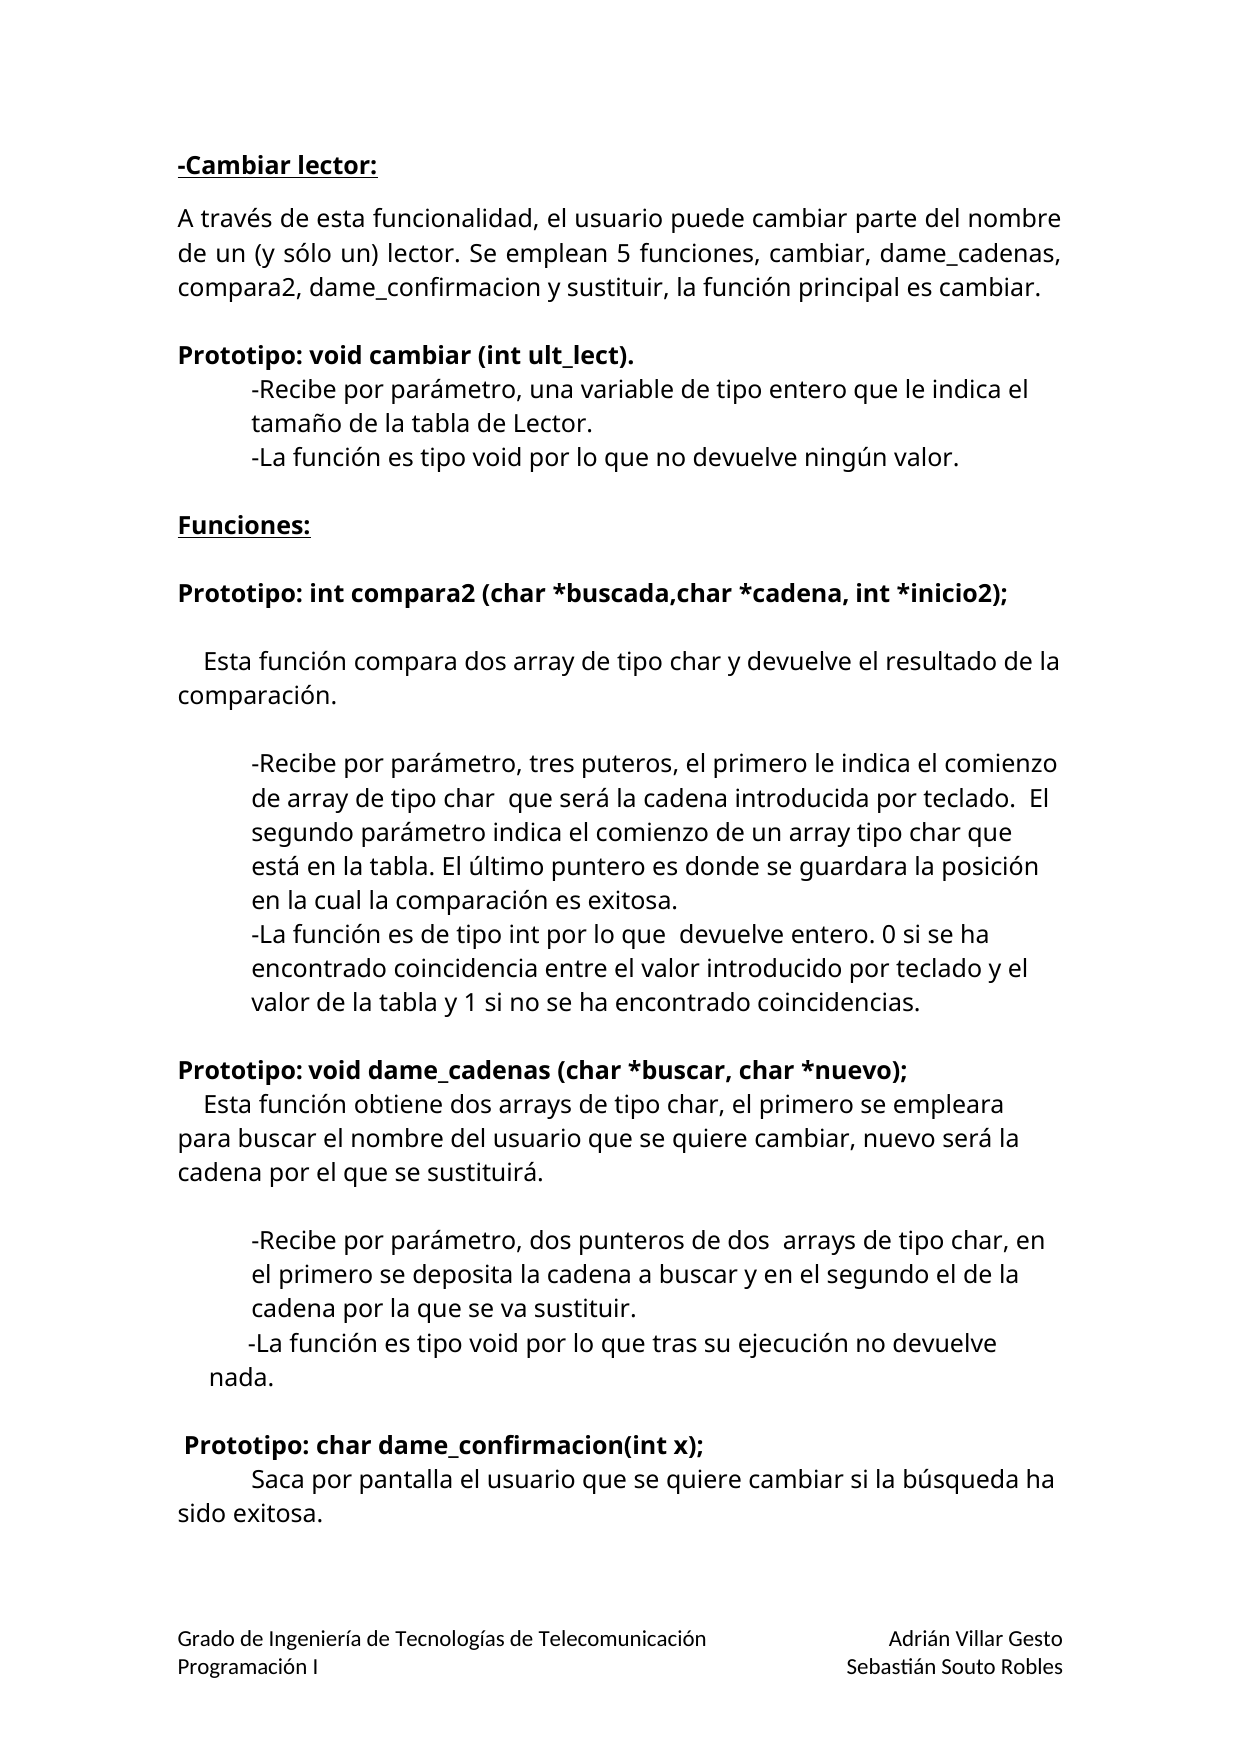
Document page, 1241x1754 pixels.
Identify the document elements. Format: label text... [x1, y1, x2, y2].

text Esta función obtiene dos arrays de tipo char, el primero se empleara para buscar el nombre del usuario que se quiere cambiar, nuevo será la cadena por el que se sustituirá. [177, 1087, 1063, 1189]
text Prototipo: void cambiar (int ult_lect). [177, 337, 1063, 371]
text Esta función compara dos array de tipo char y devuelve el resultado de la comparación. [177, 644, 1063, 712]
text -Cambiar lector: [177, 148, 1063, 182]
text -La función es de tipo int por lo que devuelve entero. 0 si se ha encontrado coincidencia entre el valor introducido por teclado y el valor de la tabla y 1 si no se ha encontrado coincidencias. [251, 916, 1063, 1019]
text A través de esta funcionalidad, el usuario puede cambiar parte del nombre de un (y sólo un) lector. Se emplean 5 funciones, cambiar, dame_cadenas, compara2, dame_confirmacion y sustituir, la función principal es cambiar. [177, 201, 1063, 303]
text -Recibe por parámetro, tres puteros, el primero le indica el comienzo de array de tipo char que será la cadena introducida por teclado. El segundo parámetro indica el comienzo de un array tipo char que está en la tabla. El último puntero es donde se guardara la posición en la cual la comparación es exitosa. [251, 746, 1063, 916]
text Prototipo: char dame_confirmacion(int x); [177, 1427, 1063, 1461]
text -La función es tipo void por lo que no devuelve ningún valor. [177, 439, 1063, 474]
text -La función es tipo void por lo que tras su ejecución no devuelve nada. [209, 1325, 1063, 1393]
text Prototipo: void dame_cadenas (char *buscar, char *nuevo); [177, 1053, 1063, 1087]
text Funciones: [177, 508, 1063, 542]
text -Recibe por parámetro, una variable de tipo entero que le indica el tamaño de la tabla de Lector. [251, 371, 1063, 439]
text Saca por pantalla el usuario que se quiere cambiar si la búsqueda ha sido exitosa. [177, 1461, 1063, 1529]
text Prototipo: int compara2 (char *buscada,char *cadena, int *inicio2); [177, 576, 1063, 610]
text -Recibe por parámetro, dos punteros de dos arrays de tipo char, en el primero se deposita la cadena a buscar y en el segundo el de la cadena por la que se va sustituir. [251, 1223, 1063, 1325]
